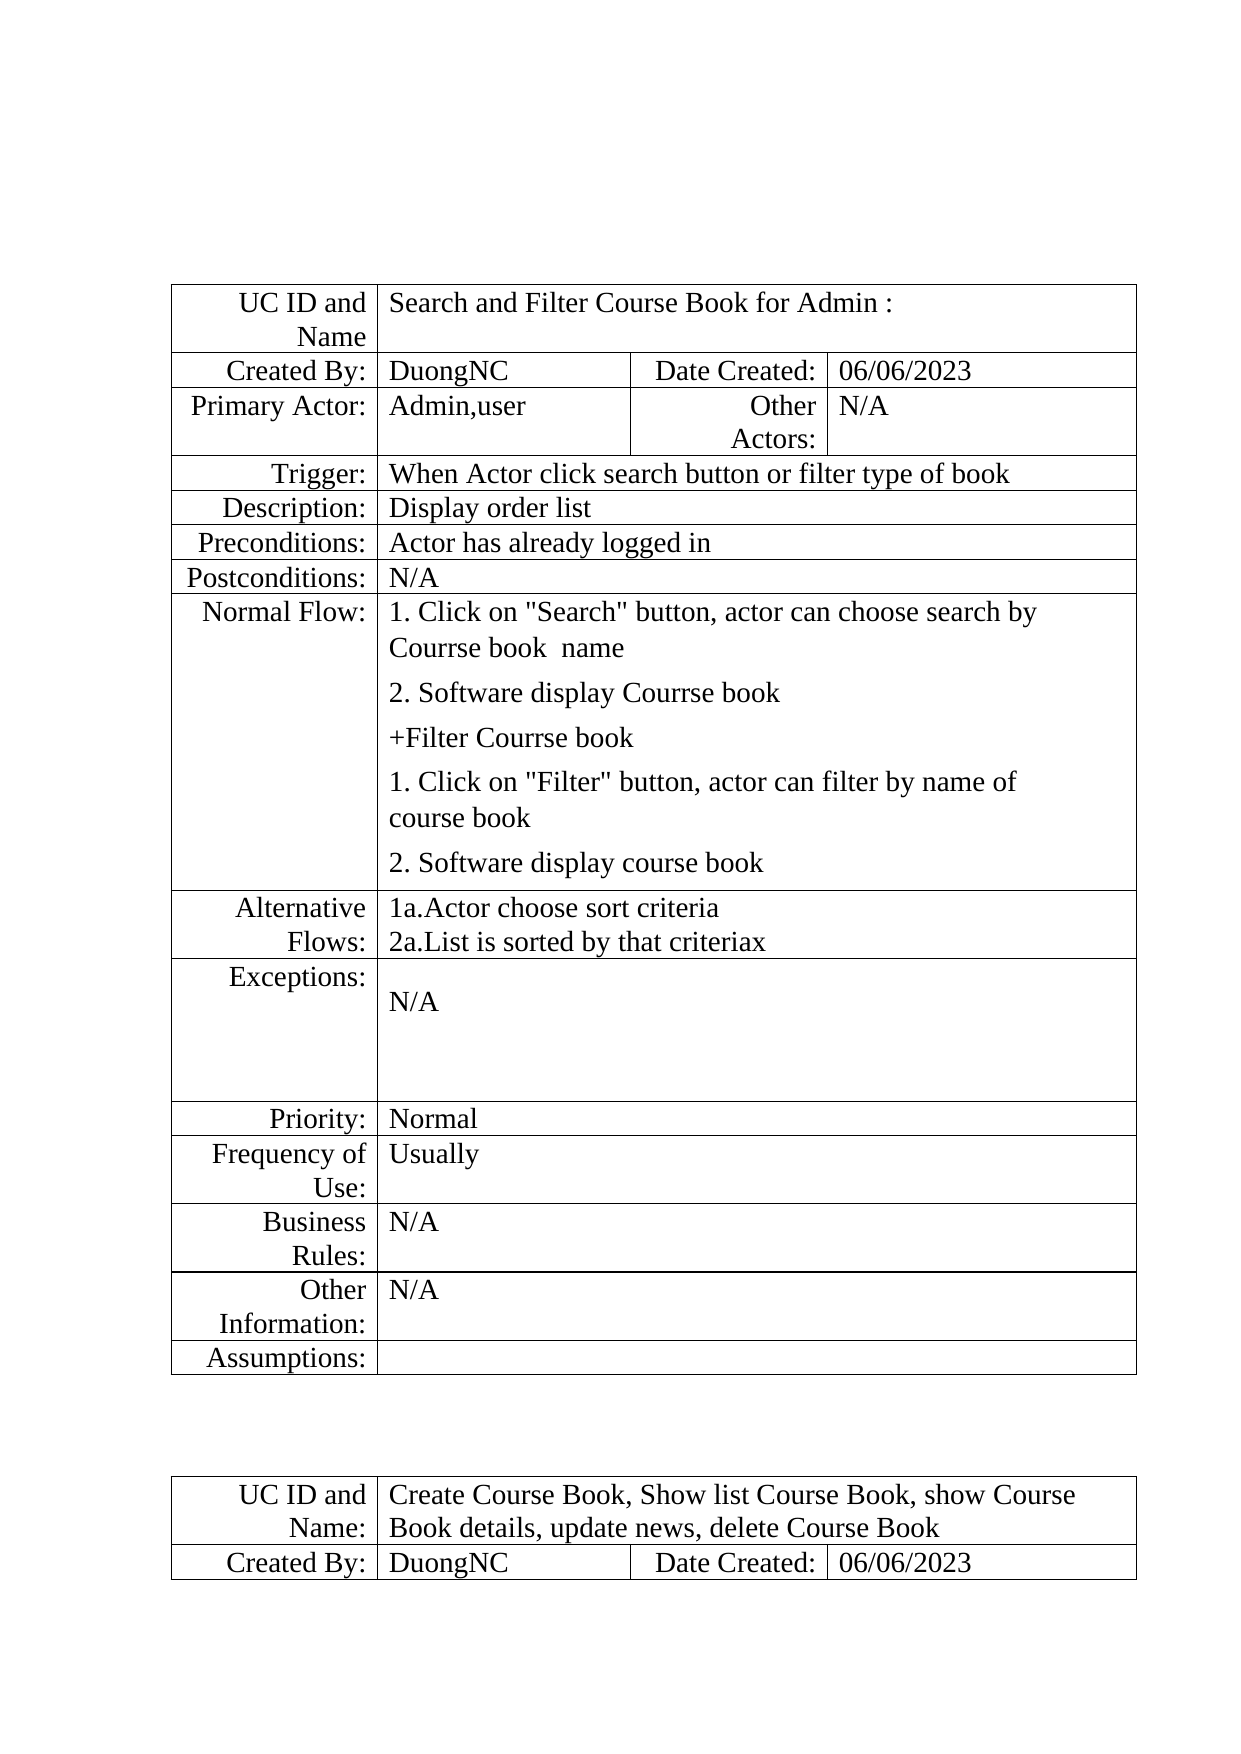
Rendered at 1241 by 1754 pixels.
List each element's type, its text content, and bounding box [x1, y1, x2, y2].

table_cell Description: [172, 491, 377, 524]
table_cell Date Created: [631, 1545, 827, 1578]
table_cell Business Rules: [172, 1204, 377, 1271]
table_cell Postconditions: [172, 560, 377, 593]
table_cell N/A [378, 1273, 1136, 1339]
table_cell Alternative Flows: [172, 891, 377, 958]
table_cell DuongNC [378, 1545, 630, 1578]
table_cell 1. Click on "Search" button, actor can choose search by Courrse book name 2. Software display Courrse book +Filter Courrse book 1. Click on "Filter" button, actor can filter by name of course book 2. Software display course book [378, 594, 1136, 889]
table_cell 06/06/2023 [828, 1545, 1136, 1578]
table_cell Trigger: [172, 456, 377, 489]
table_header Create Course Book, Show list Course Book, show Course Book details, update news, delete Course Book [378, 1477, 1136, 1544]
table_cell Actor has already logged in [378, 525, 1136, 559]
table_cell Preconditions: [172, 525, 377, 559]
table_cell N/A [378, 560, 1136, 593]
table_header UC ID and Name: [172, 1477, 377, 1544]
table_cell Other Actors: [631, 388, 827, 455]
table_cell Created By: [172, 1545, 377, 1578]
table_cell 06/06/2023 [828, 353, 1136, 387]
table_cell 1a.Actor choose sort criteria 2a.List is sorted by that criteriax [378, 891, 1136, 958]
table_cell N/A [378, 1204, 1136, 1271]
table_cell [378, 1341, 1136, 1374]
table_cell Created By: [172, 353, 377, 387]
table_cell Display order list [378, 491, 1136, 524]
table_cell Assumptions: [172, 1341, 377, 1374]
table_cell N/A [378, 959, 1136, 1101]
table_cell Usually [378, 1136, 1136, 1203]
table_cell Normal Flow: [172, 594, 377, 889]
table_cell N/A [828, 388, 1136, 455]
table_header UC ID and Name [172, 285, 377, 352]
table_cell Admin,user [378, 388, 630, 455]
table_cell Primary Actor: [172, 388, 377, 455]
table_cell Frequency of Use: [172, 1136, 377, 1203]
table_cell Exceptions: [172, 959, 377, 1101]
table_cell DuongNC [378, 353, 630, 387]
table_cell Priority: [172, 1102, 377, 1135]
table_header Search and Filter Course Book for Admin : [378, 285, 1136, 352]
table_cell Other Information: [172, 1273, 377, 1339]
table_cell When Actor click search button or filter type of book [378, 456, 1136, 489]
table_cell Date Created: [631, 353, 827, 387]
table_cell Normal [378, 1102, 1136, 1135]
